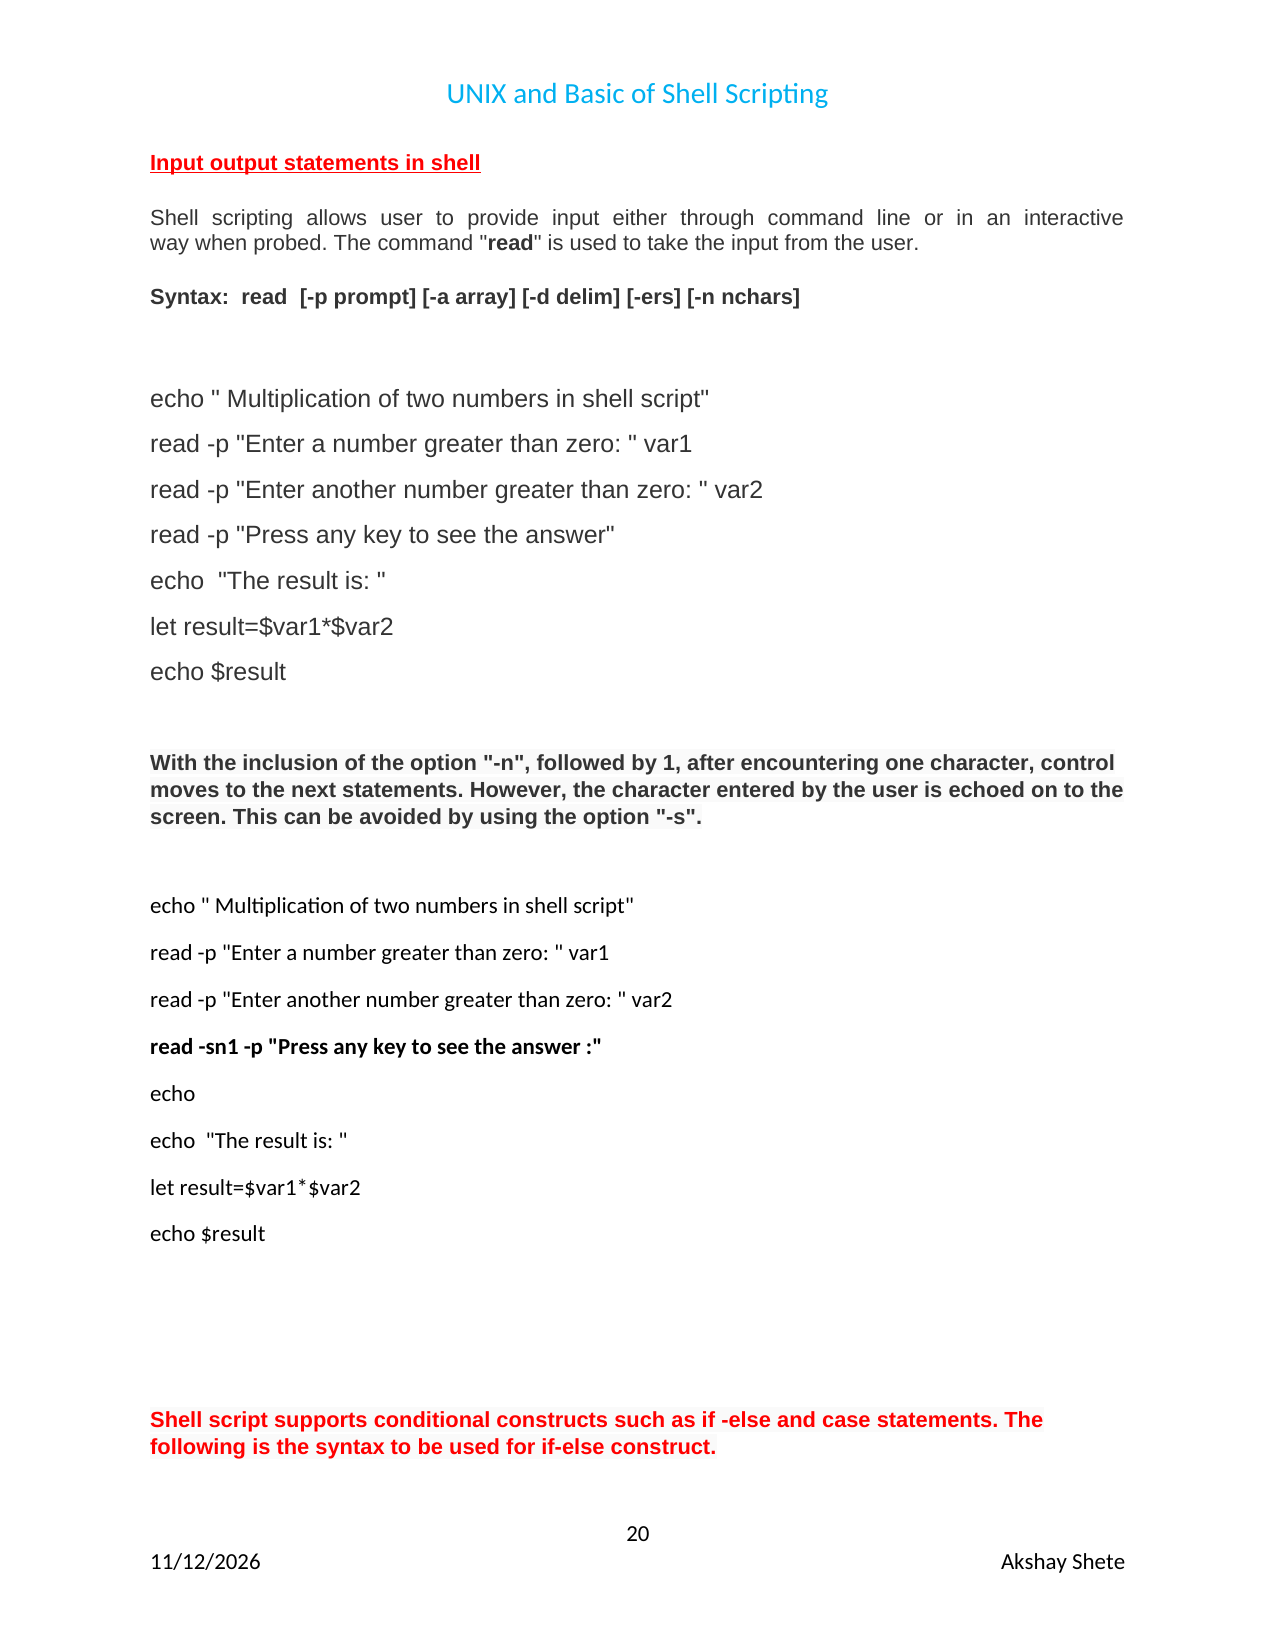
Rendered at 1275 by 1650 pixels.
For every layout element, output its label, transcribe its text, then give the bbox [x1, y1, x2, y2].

text Shell scripting allows user to provide input either through command line or in an interactive way when probed. The command "read" is used to take the input from the user. [150, 204, 1125, 255]
text echo $result [150, 1219, 1125, 1248]
subtitle read -p "Enter another number greater than zero: " var2 [150, 475, 1125, 504]
text read -p "Enter another number greater than zero: " var2 [150, 985, 1125, 1013]
subtitle let result=$var1*$var2 [150, 611, 1125, 640]
text Syntax: read [-p prompt] [-a array] [-d delim] [-ers] [-n nchars] [150, 284, 1125, 309]
subtitle read -p "Press any key to see the answer" [150, 520, 1125, 549]
subtitle echo "The result is: " [150, 566, 1125, 595]
text echo " Multiplication of two numbers in shell script" [150, 891, 1125, 919]
text echo [150, 1079, 1125, 1107]
text echo "The result is: " [150, 1126, 1125, 1154]
subtitle read -p "Enter a number greater than zero: " var1 [150, 429, 1125, 458]
subtitle echo $result [150, 657, 1125, 686]
text Input output statements in shell [150, 150, 1125, 175]
text let result=$var1*$var2 [150, 1173, 1125, 1201]
text read -sn1 -p "Press any key to see the answer :" [150, 1032, 1125, 1060]
text read -p "Enter a number greater than zero: " var1 [150, 938, 1125, 966]
text Shell script supports conditional constructs such as if -else and case statements. The following is the syntax to be used for if-else construct. [150, 1407, 1125, 1459]
subtitle echo " Multiplication of two numbers in shell script" [150, 384, 1125, 413]
text With the inclusion of the option "-n", followed by 1, after encountering one character, control moves to the next statements. However, the character entered by the user is echoed on to the screen. This can be avoided by using the option "-s". [150, 749, 1125, 829]
